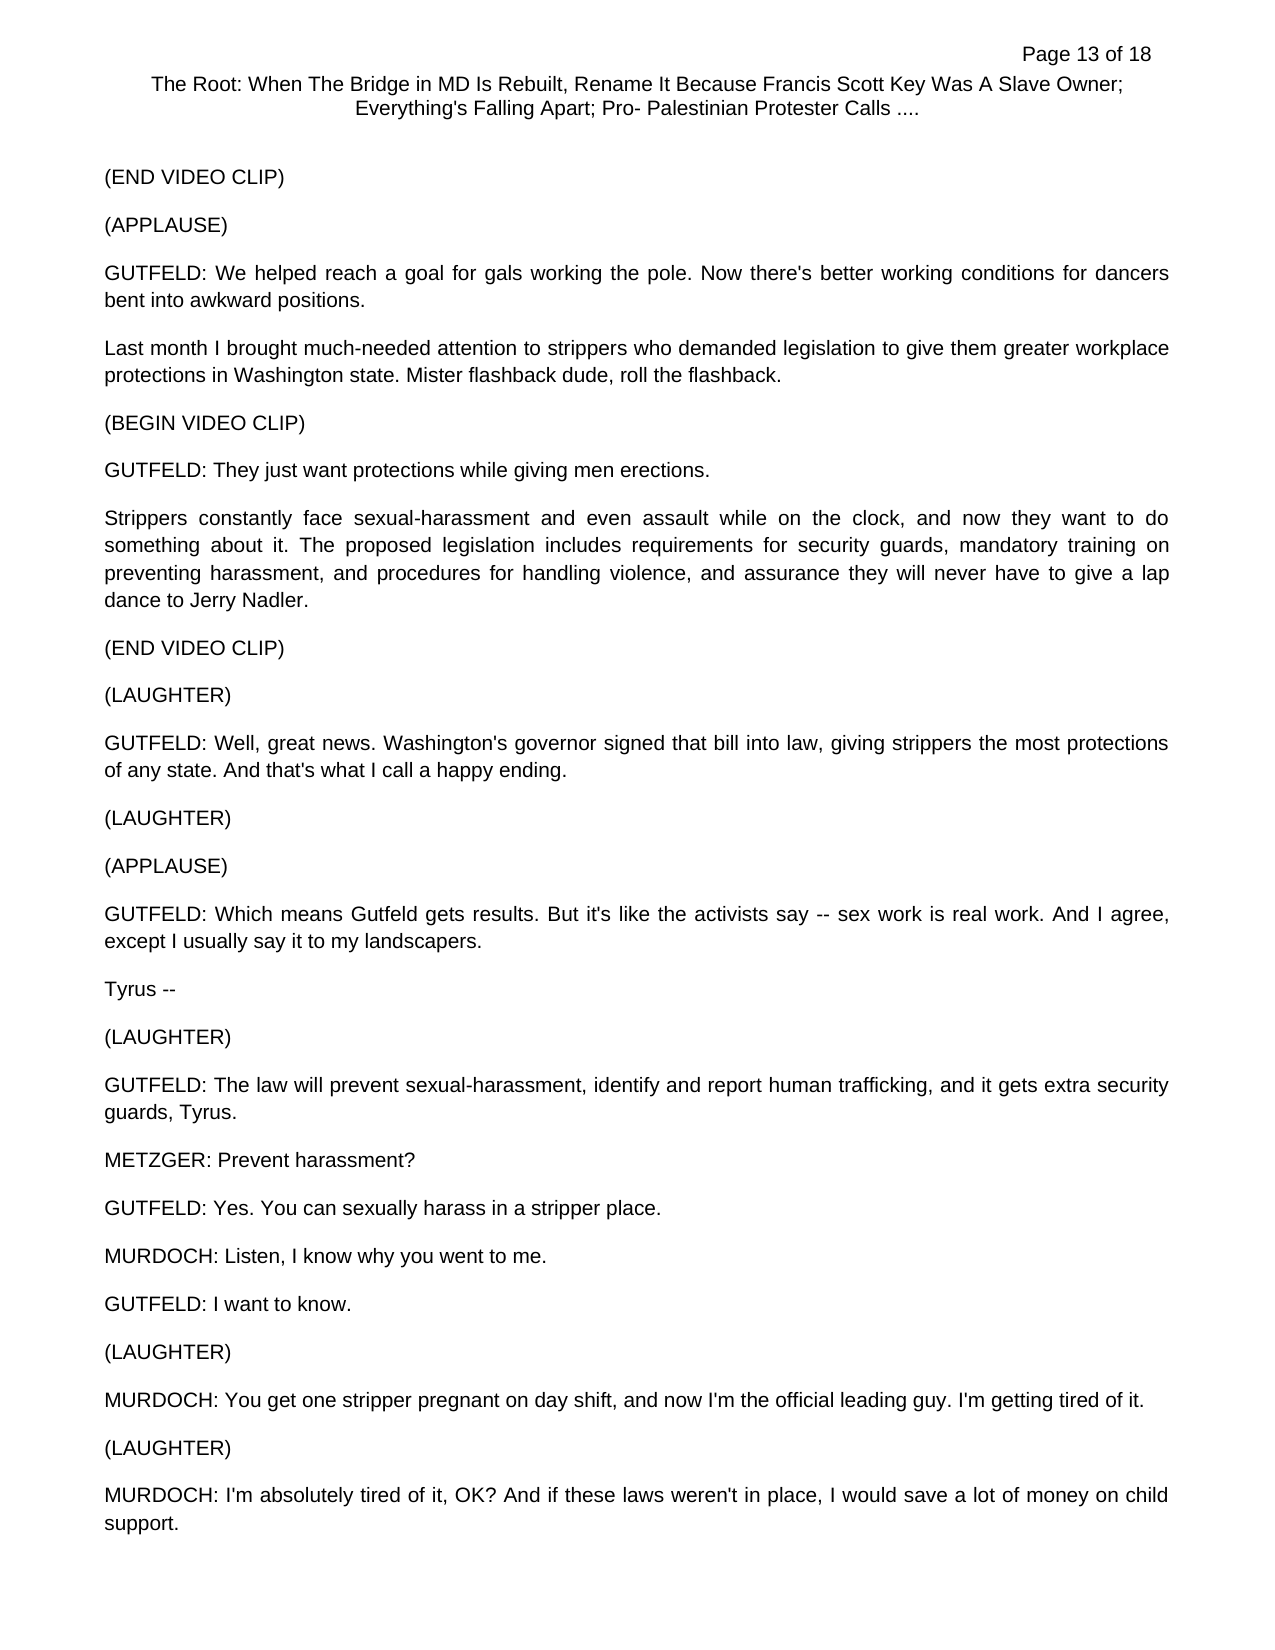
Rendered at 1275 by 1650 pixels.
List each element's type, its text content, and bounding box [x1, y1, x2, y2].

text Last month I brought much-needed attention to strippers who demanded legislation to give them greater workplace protections in Washington state. Mister flashback dude, roll the flashback. [104, 332, 1171, 386]
text GUTFELD: The law will prevent sexual-harassment, identify and report human trafficking, and it gets extra security guards, Tyrus. [104, 1070, 1171, 1124]
text METZGER: Prevent harassment? [104, 1145, 1171, 1172]
text GUTFELD: Which means Gutfeld gets results. But it's like the activists say -- sex work is real work. And I agree, except I usually say it to my landscapers. [104, 899, 1171, 953]
text (LAUGHTER) [104, 803, 1171, 830]
text Strippers constantly face sexual-harassment and even assault while on the clock, and now they want to do something about it. The proposed legislation includes requirements for security guards, mandatory training on preventing harassment, and procedures for handling violence, and assurance they will never have to give a lap dance to Jerry Nadler. [104, 503, 1171, 611]
text Tyrus -- [104, 974, 1171, 1001]
text (APPLAUSE) [104, 209, 1171, 236]
text GUTFELD: Yes. You can sexually harass in a stripper place. [104, 1193, 1171, 1220]
text (END VIDEO CLIP) [104, 161, 1171, 188]
text GUTFELD: I want to know. [104, 1288, 1171, 1316]
text GUTFELD: We helped reach a goal for gals working the pole. Now there's better working conditions for dancers bent into awkward positions. [104, 257, 1171, 311]
text (END VIDEO CLIP) [104, 632, 1171, 659]
text GUTFELD: They just want protections while giving men erections. [104, 455, 1171, 482]
text (LAUGHTER) [104, 1336, 1171, 1363]
text (LAUGHTER) [104, 680, 1171, 707]
text (LAUGHTER) [104, 1022, 1171, 1049]
text (BEGIN VIDEO CLIP) [104, 407, 1171, 434]
text GUTFELD: Well, great news. Washington's governor signed that bill into law, giving strippers the most protections of any state. And that's what I call a happy ending. [104, 728, 1171, 782]
text (LAUGHTER) [104, 1432, 1171, 1459]
text MURDOCH: I'm absolutely tired of it, OK? And if these laws weren't in place, I would save a lot of money on child support. [104, 1480, 1171, 1534]
text (APPLAUSE) [104, 851, 1171, 878]
text MURDOCH: Listen, I know why you went to me. [104, 1241, 1171, 1268]
text MURDOCH: You get one stripper pregnant on day shift, and now I'm the official leading guy. I'm getting tired of it. [104, 1384, 1171, 1411]
